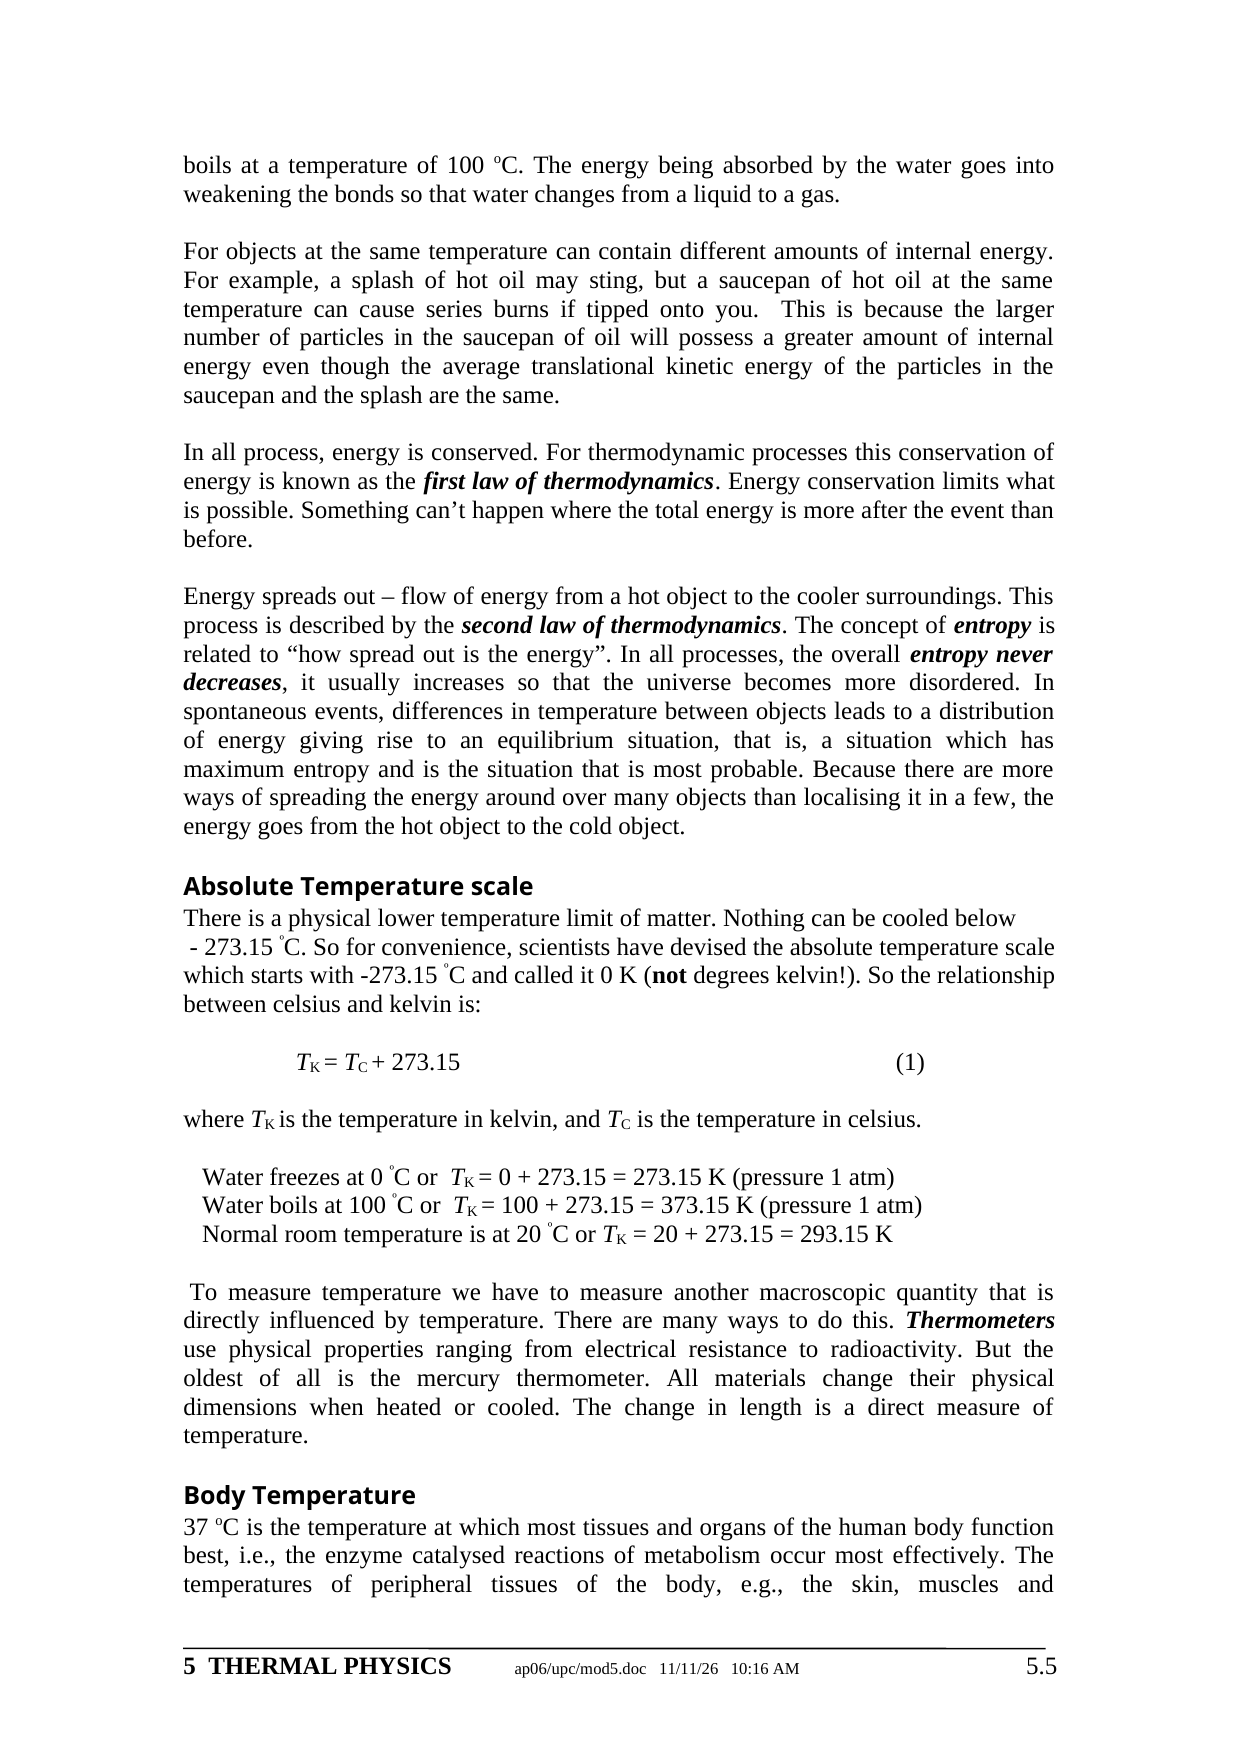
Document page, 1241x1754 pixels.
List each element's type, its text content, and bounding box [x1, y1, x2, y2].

subtitle Body Temperature [183, 1478, 1055, 1512]
text TK = TC + 273.15 (1) [183, 1047, 1055, 1075]
text - 273.15 ºC. So for convenience, scientists have devised the absolute temperature scale which starts with -273.15 ºC and called it 0 K (not degrees kelvin!). So the relationship between celsius and kelvin is: [183, 932, 1055, 1018]
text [183, 1512, 1055, 1598]
text Normal room temperature is at 20 ºC or TK = 20 + 273.15 = 293.15 K [183, 1219, 1055, 1248]
text There is a physical lower temperature limit of matter. Nothing can be cooled below [183, 903, 1055, 932]
text Energy spreads out – flow of energy from a hot object to the cooler surroundings. This process is described by the second law of thermodynamics. The concept of entropy is related to “how spread out is the energy”. In all processes, the overall entropy never decreases, it usually increases so that the universe becomes more disordered. In spontaneous events, differences in temperature between objects leads to a distribution of energy giving rise to an equilibrium situation, that is, a situation which has maximum entropy and is the situation that is most probable. Because there are more ways of spreading the energy around over many objects than localising it in a few, the energy goes from the hot object to the cold object. [183, 581, 1055, 840]
text where TK is the temperature in kelvin, and TC is the temperature in celsius. [183, 1104, 1055, 1133]
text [183, 150, 1055, 207]
text In all process, energy is conserved. For thermodynamic processes this conservation of energy is known as the first law of thermodynamics. Energy conservation limits what is possible. Something can’t happen where the total energy is more after the event than before. [183, 437, 1055, 552]
text To measure temperature we have to measure another macroscopic quantity that is directly influenced by temperature. There are many ways to do this. Thermometers use physical properties ranging from electrical resistance to radioactivity. But the oldest of all is the mercury thermometer. All materials change their physical dimensions when heated or cooled. The change in length is a direct measure of temperature. [183, 1277, 1055, 1449]
text Water freezes at 0 ºC or TK = 0 + 273.15 = 273.15 K (pressure 1 atm) [183, 1162, 1055, 1190]
subtitle Absolute Temperature scale [183, 869, 1055, 903]
text Water boils at 100 ºC or TK = 100 + 273.15 = 373.15 K (pressure 1 atm) [183, 1190, 1055, 1219]
text For objects at the same temperature can contain different amounts of internal energy. For example, a splash of hot oil may sting, but a saucepan of hot oil at the same temperature can cause series burns if tipped onto you. This is because the larger number of particles in the saucepan of oil will possess a greater amount of internal energy even though the average translational kinetic energy of the particles in the saucepan and the splash are the same. [183, 236, 1055, 409]
